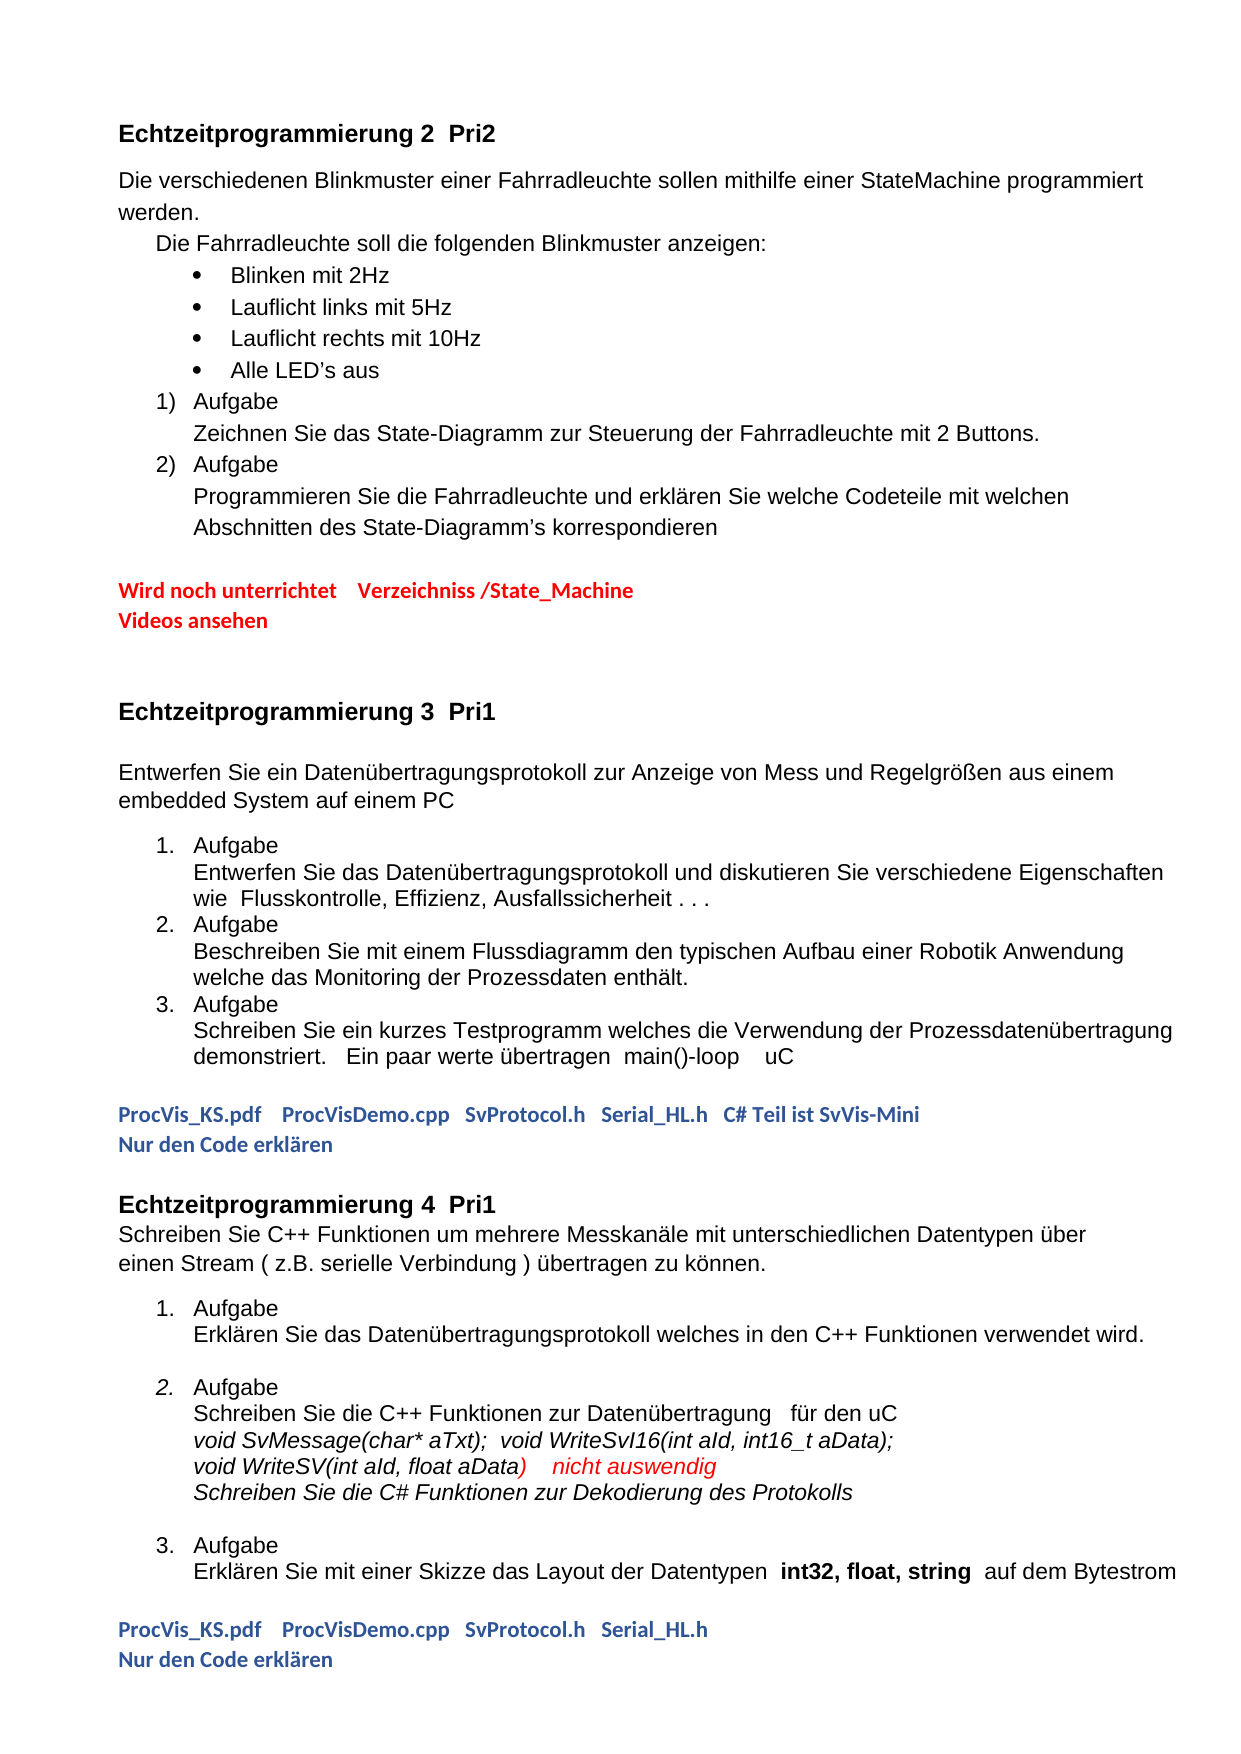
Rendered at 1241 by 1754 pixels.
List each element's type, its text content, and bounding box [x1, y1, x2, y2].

text Die Fahrradleuchte soll die folgenden Blinkmuster anzeigen: [155, 230, 1181, 257]
list Aufgabe Erklären Sie das Datenübertragungsprotokoll welches in den C++ Funktionen verwendet wird. [156, 1295, 1181, 1347]
text Nur den Code erklären [118, 1130, 1181, 1158]
list Aufgabe Schreiben Sie die C++ Funktionen zur Datenübertragung für den uC void SvMessage(char* aTxt); void WriteSvI16(int aId, int16_t aData); void WriteSV(int aId, float aData) nicht auswendig Schreiben Sie die C# Funktionen zur Dekodierung des Protokolls [156, 1374, 1181, 1506]
text ProcVis_KS.pdf ProcVisDemo.cpp SvProtocol.h Serial_HL.h [118, 1615, 1181, 1643]
text Echtzeitprogrammierung 4 Pri1 Schreiben Sie C++ Funktionen um mehrere Messkanäle mit unterschiedlichen Datentypen über einen Stream ( z.B. serielle Verbindung ) übertragen zu können. [118, 1190, 1181, 1276]
list Aufgabe Erklären Sie mit einer Skizze das Layout der Datentypen int32, float, string auf dem Bytestrom [156, 1532, 1181, 1585]
text Echtzeitprogrammierung 3 Pri1 Entwerfen Sie ein Datenübertragungsprotokoll zur Anzeige von Mess und Regelgrößen aus einem embedded System auf einem PC [118, 697, 1181, 814]
text Wird noch unterrichtet Verzeichniss /State_Machine [118, 576, 1181, 604]
list Alle LED’s aus [193, 357, 1181, 383]
text Echtzeitprogrammierung 2 Pri2 [118, 119, 1181, 148]
list Lauflicht rechts mit 10Hz [193, 325, 1181, 351]
list Aufgabe Zeichnen Sie das State-Diagramm zur Steuerung der Fahrradleuchte mit 2 Buttons. [156, 388, 1181, 446]
text Die verschiedenen Blinkmuster einer Fahrradleuchte sollen mithilfe einer StateMachine programmiert werden. [118, 167, 1181, 225]
text Nur den Code erklären [118, 1645, 1181, 1673]
list Aufgabe Schreiben Sie ein kurzes Testprogramm welches die Verwendung der Prozessdatenübertragung demonstriert. Ein paar werte übertragen main()-loop uC [156, 991, 1181, 1069]
list Blinken mit 2Hz [193, 262, 1181, 288]
list Lauflicht links mit 5Hz [193, 293, 1181, 320]
list Aufgabe Beschreiben Sie mit einem Flussdiagramm den typischen Aufbau einer Robotik Anwendung welche das Monitoring der Prozessdaten enthält. [156, 911, 1181, 991]
list Aufgabe Programmieren Sie die Fahrradleuchte und erklären Sie welche Codeteile mit welchen Abschnitten des State-Diagramm’s korrespondieren [156, 451, 1181, 541]
list Aufgabe Entwerfen Sie das Datenübertragungsprotokoll und diskutieren Sie verschiedene Eigenschaften wie Flusskontrolle, Effizienz, Ausfallssicherheit . . . [156, 832, 1181, 911]
text ProcVis_KS.pdf ProcVisDemo.cpp SvProtocol.h Serial_HL.h C# Teil ist SvVis-Mini [118, 1100, 1181, 1128]
text Videos ansehen [118, 606, 1181, 634]
